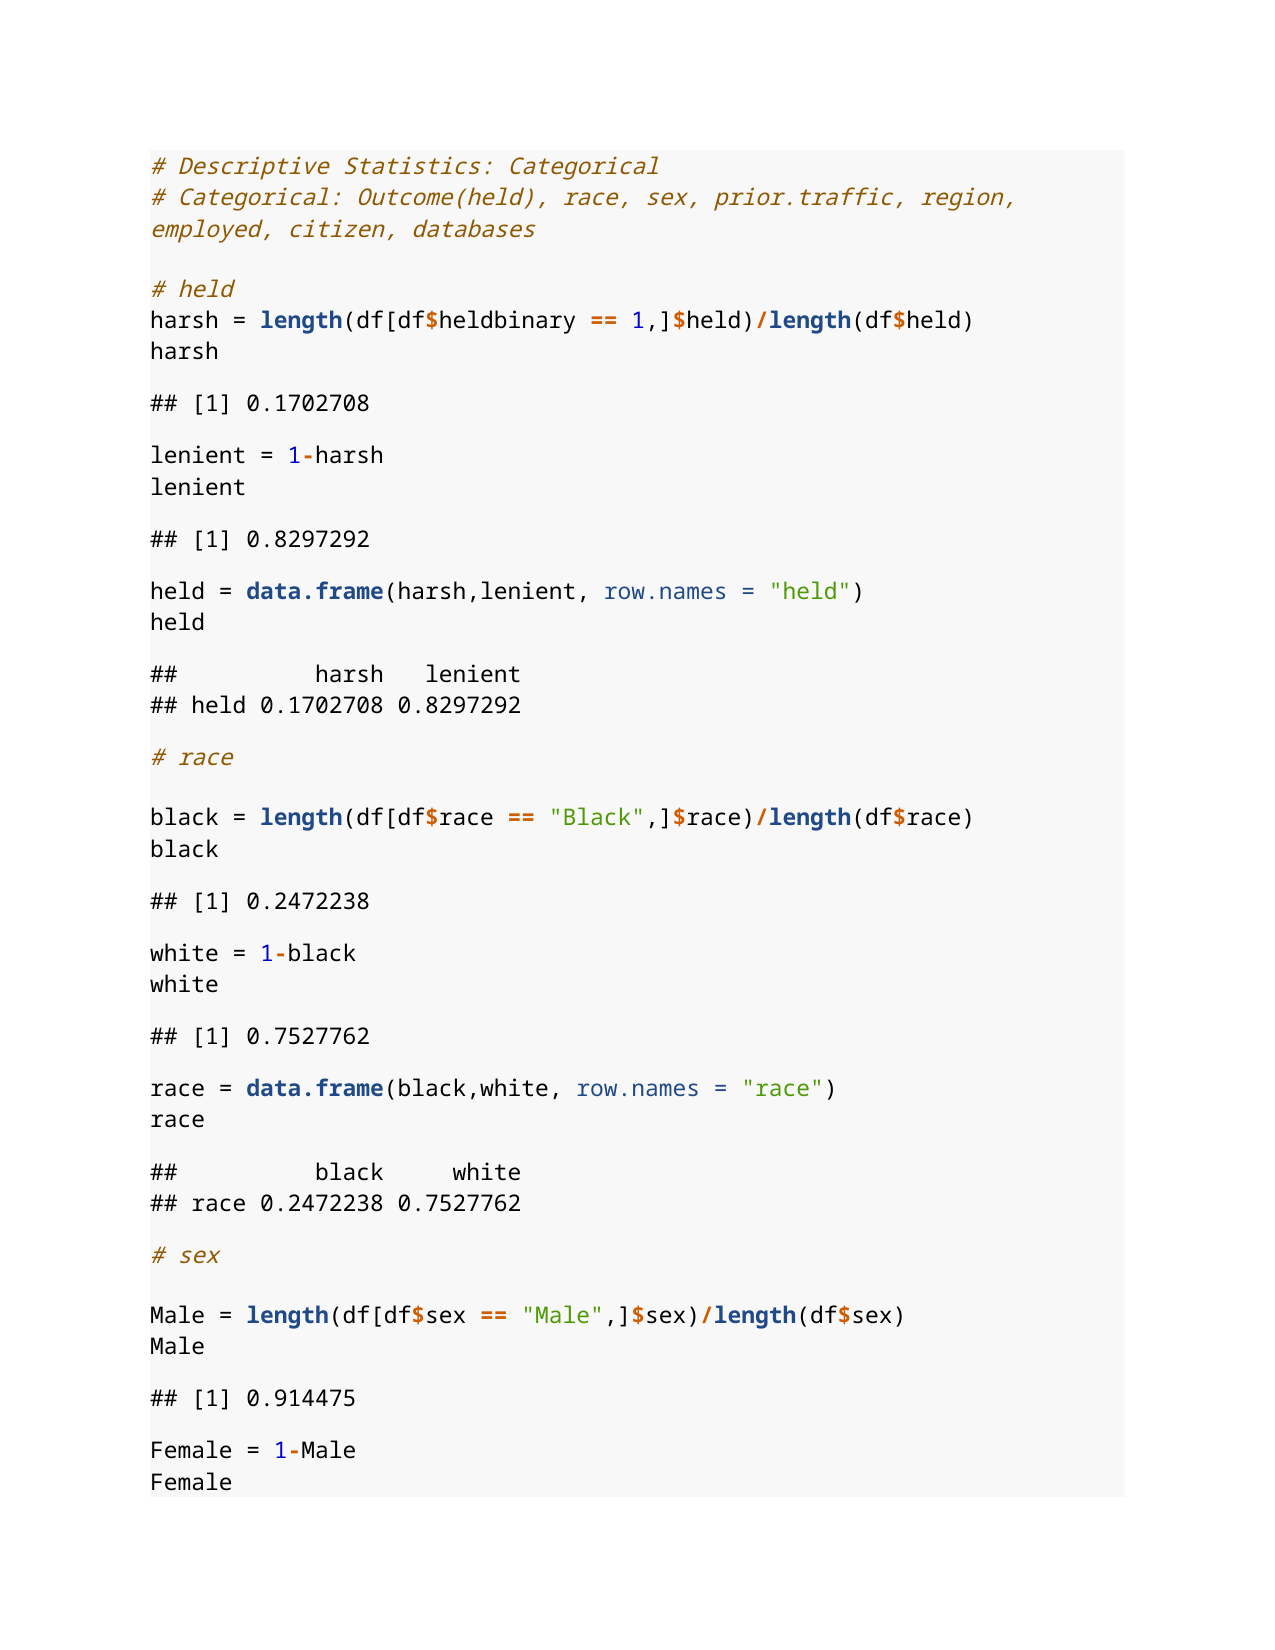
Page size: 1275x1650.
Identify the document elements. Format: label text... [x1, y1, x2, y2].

text ## [1] 0.8297292 [150, 522, 1125, 554]
text lenient = 1-harsh lenient [246, 439, 1125, 502]
text ## [1] 0.1702708 [150, 387, 1125, 418]
text ## [1] 0.914475 [150, 1382, 1125, 1413]
text # Descriptive Statistics: Categorical # Categorical: Outcome(held), race, sex, prior.traffic, region, employed, citizen, databases # held harsh = length(df[df$heldbinary == 1,]$held)/length(df$held) harsh [150, 150, 1125, 366]
text ## [1] 0.2472238 [150, 884, 1125, 916]
text ## black white ## race 0.2472238 0.7527762 [150, 1155, 1125, 1218]
text # race black = length(df[df$race == "Black",]$race)/length(df$race) black [150, 741, 1125, 864]
text ## harsh lenient ## held 0.1702708 0.8297292 [150, 658, 1125, 720]
text # sex Male = length(df[df$sex == "Male",]$sex)/length(df$sex) Male [150, 1239, 1125, 1361]
text Female = 1-Male Female [232, 1434, 1125, 1497]
text race = data.frame(black,white, row.names = "race") race [205, 1072, 1125, 1134]
text ## [1] 0.7527762 [150, 1020, 1125, 1051]
text white = 1-black white [219, 937, 1125, 999]
text held = data.frame(harsh,lenient, row.names = "held") held [150, 574, 1125, 637]
